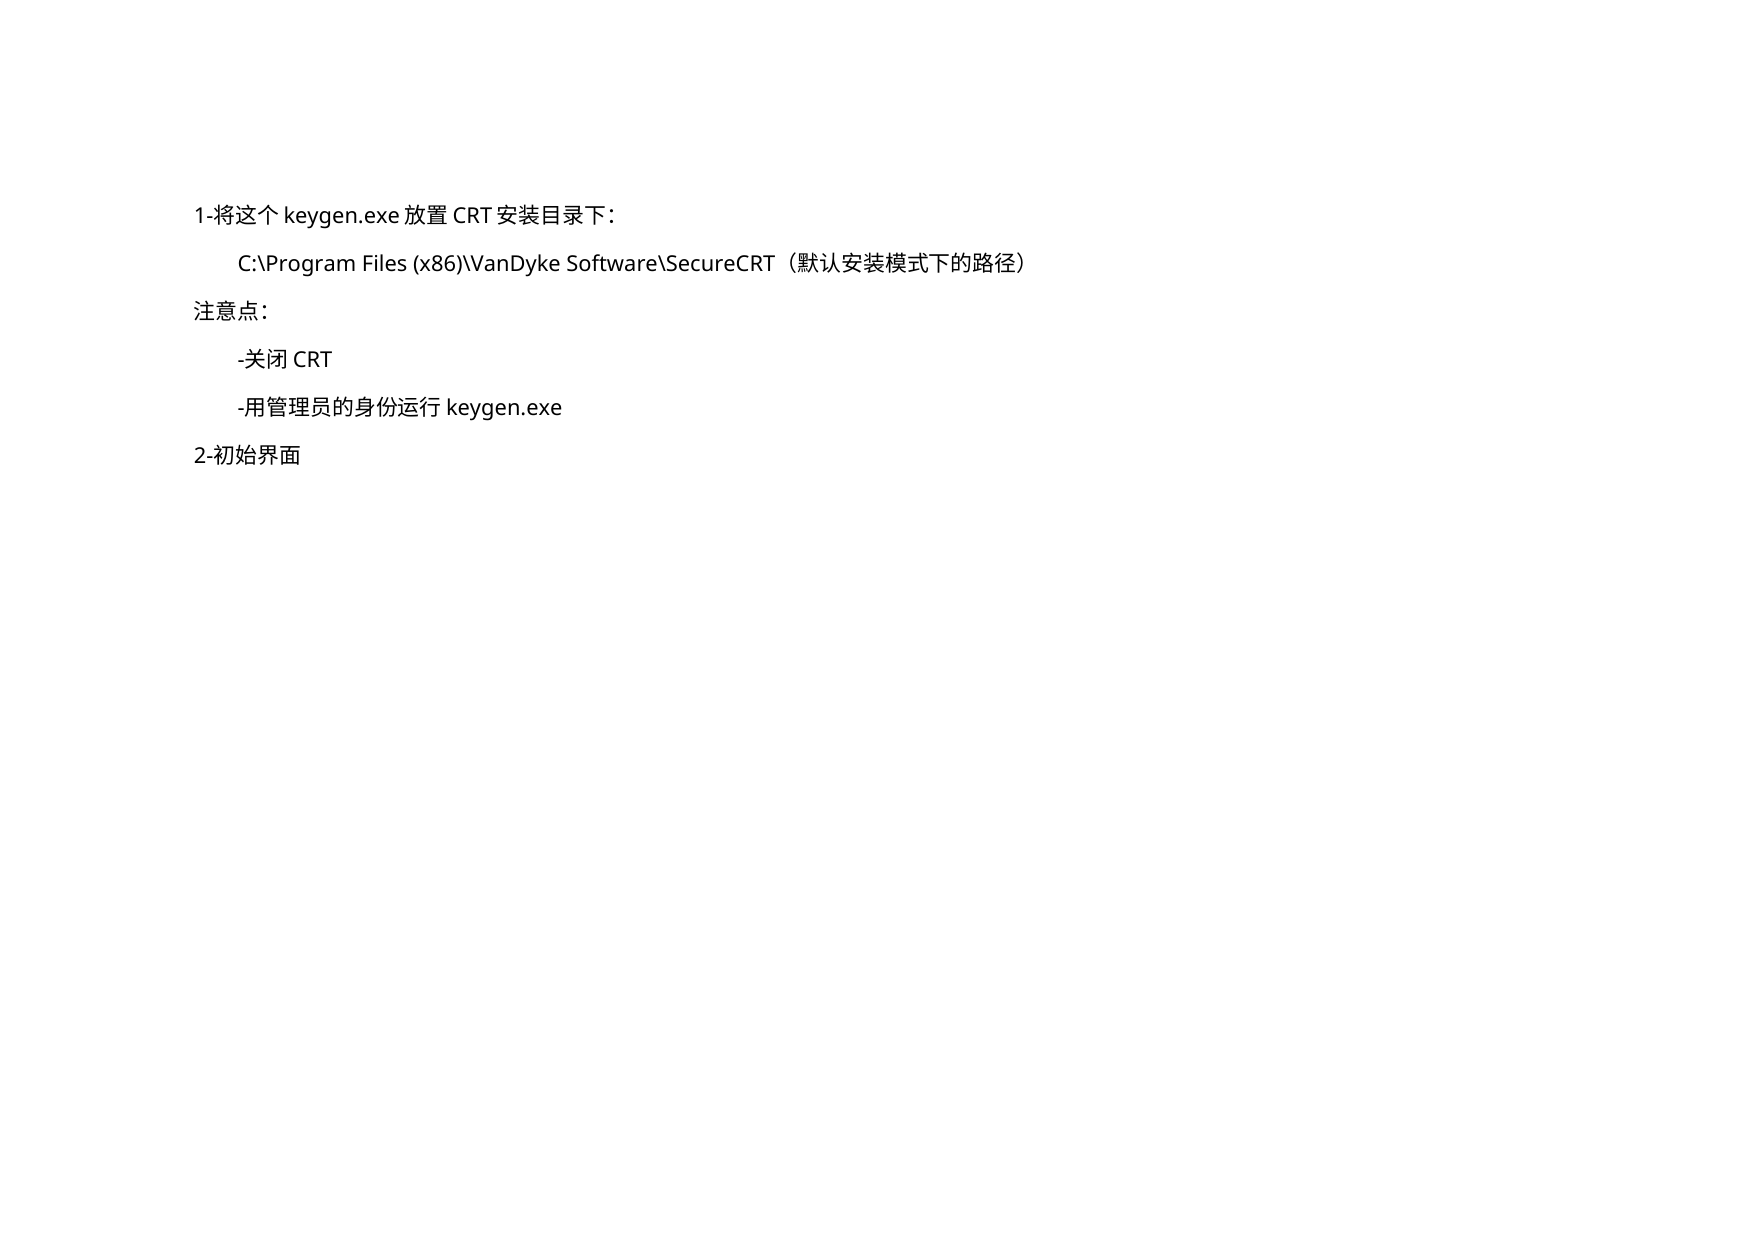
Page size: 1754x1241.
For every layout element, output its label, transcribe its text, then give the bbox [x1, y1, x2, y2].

text -用管理员的身份运行keygen.exe [150, 390, 1604, 423]
text 1-将这个keygen.exe放置CRT安装目录下： [150, 198, 1604, 230]
text C:\Program Files (x86)\VanDyke Software\SecureCRT（默认安装模式下的路径） [150, 246, 1604, 278]
text -关闭CRT [150, 342, 1604, 374]
text 注意点： [150, 294, 1604, 326]
text 2-初始界面 [150, 438, 1604, 471]
